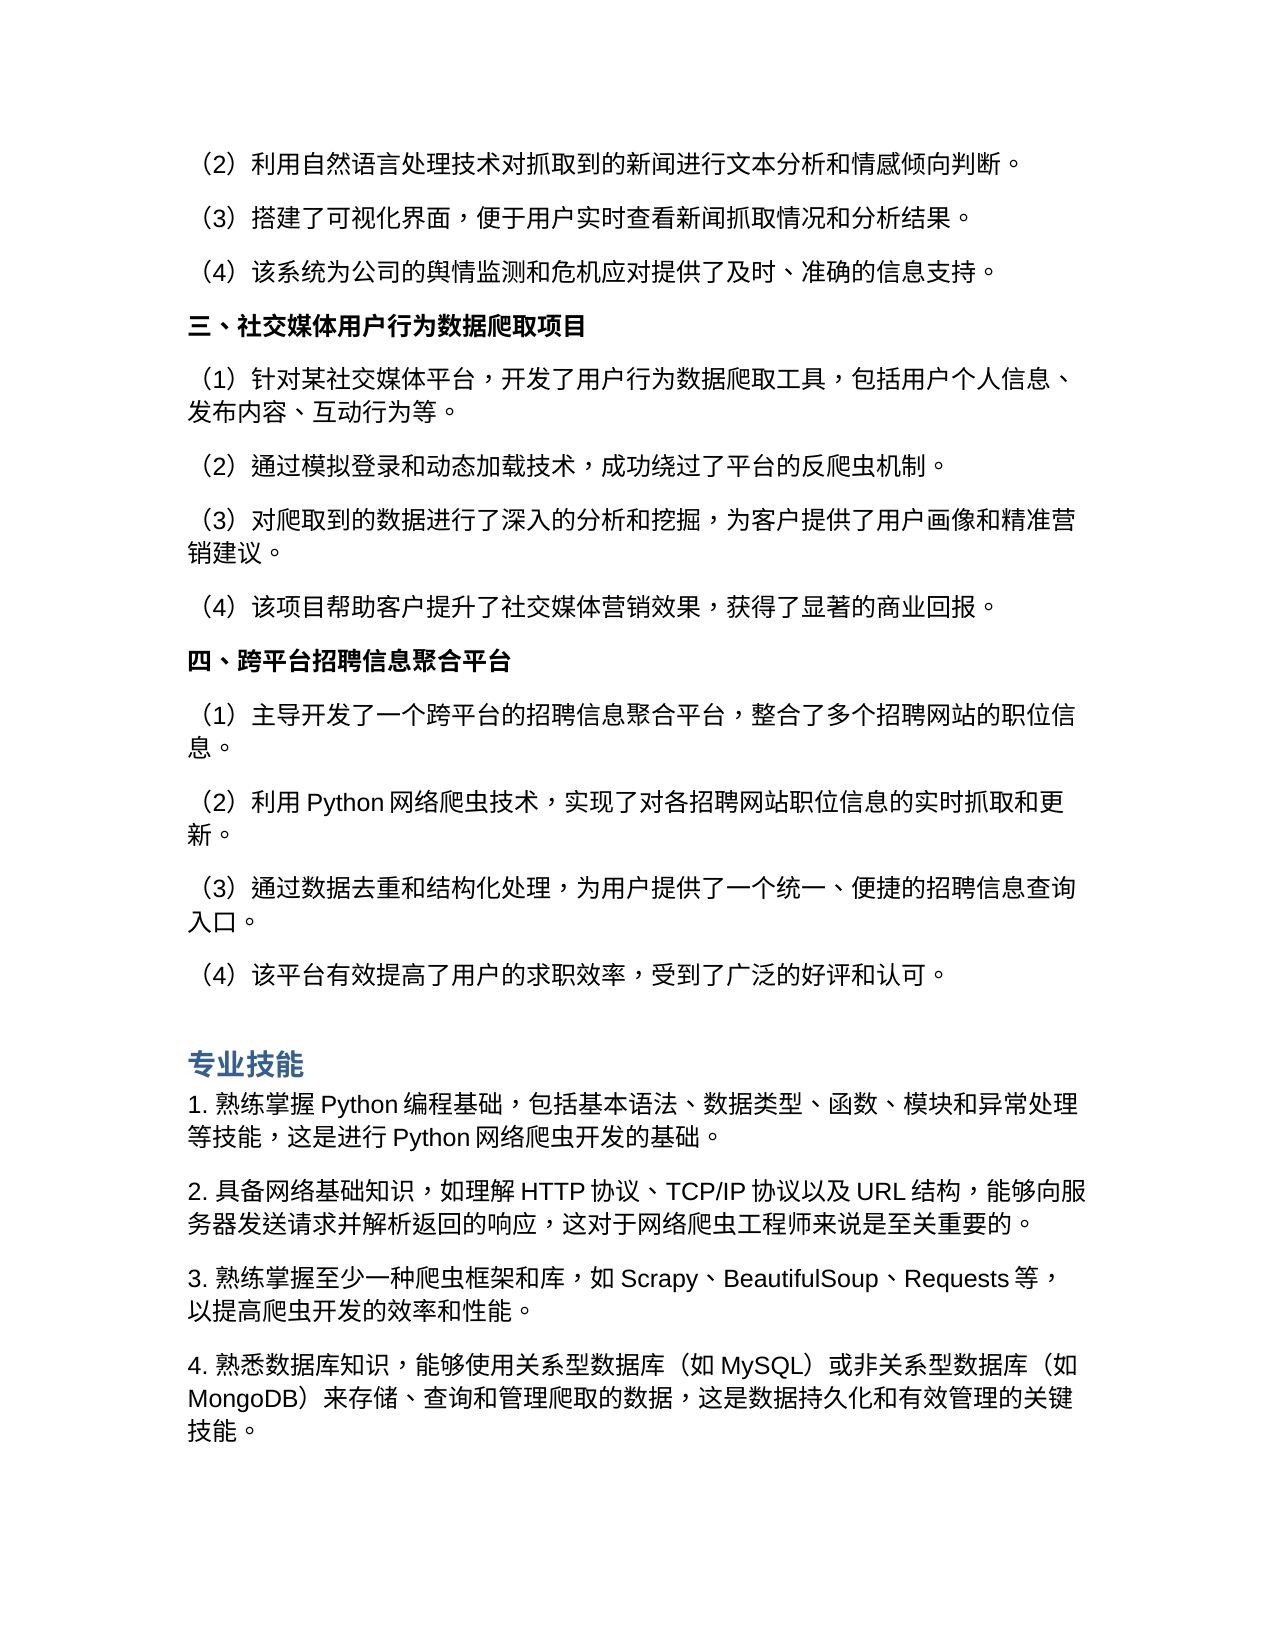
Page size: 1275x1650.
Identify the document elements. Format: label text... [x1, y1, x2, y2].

text （1）针对某社交媒体平台，开发了用户行为数据爬取工具，包括用户个人信息、发布内容、互动行为等。 [187, 365, 1087, 427]
text 1. 熟练掌握Python编程基础，包括基本语法、数据类型、函数、模块和异常处理等技能，这是进行Python网络爬虫开发的基础。 [187, 1090, 1087, 1152]
text （4）该系统为公司的舆情监测和危机应对提供了及时、准确的信息支持。 [187, 258, 1087, 286]
text （3）通过数据去重和结构化处理，为用户提供了一个统一、便捷的招聘信息查询入口。 [187, 874, 1087, 936]
subtitle 专业技能 [187, 1044, 1087, 1084]
text （2）利用Python网络爬虫技术，实现了对各招聘网站职位信息的实时抓取和更新。 [187, 788, 1087, 849]
text （3）搭建了可视化界面，便于用户实时查看新闻抓取情况和分析结果。 [187, 204, 1087, 233]
text 三、社交媒体用户行为数据爬取项目 [187, 312, 1087, 340]
text 4. 熟悉数据库知识，能够使用关系型数据库（如MySQL）或非关系型数据库（如MongoDB）来存储、查询和管理爬取的数据，这是数据持久化和有效管理的关键技能。 [187, 1351, 1087, 1445]
text （2）利用自然语言处理技术对抓取到的新闻进行文本分析和情感倾向判断。 [187, 150, 1087, 179]
text （2）通过模拟登录和动态加载技术，成功绕过了平台的反爬虫机制。 [187, 452, 1087, 481]
text （3）对爬取到的数据进行了深入的分析和挖掘，为客户提供了用户画像和精准营销建议。 [187, 506, 1087, 568]
text 2. 具备网络基础知识，如理解HTTP协议、TCP/IP协议以及URL结构，能够向服务器发送请求并解析返回的响应，这对于网络爬虫工程师来说是至关重要的。 [187, 1177, 1087, 1239]
text （4）该项目帮助客户提升了社交媒体营销效果，获得了显著的商业回报。 [187, 593, 1087, 622]
text （1）主导开发了一个跨平台的招聘信息聚合平台，整合了多个招聘网站的职位信息。 [187, 701, 1087, 762]
text 四、跨平台招聘信息聚合平台 [187, 647, 1087, 676]
text 3. 熟练掌握至少一种爬虫框架和库，如Scrapy、BeautifulSoup、Requests等，以提高爬虫开发的效率和性能。 [187, 1264, 1087, 1326]
text （4）该平台有效提高了用户的求职效率，受到了广泛的好评和认可。 [187, 961, 1087, 990]
